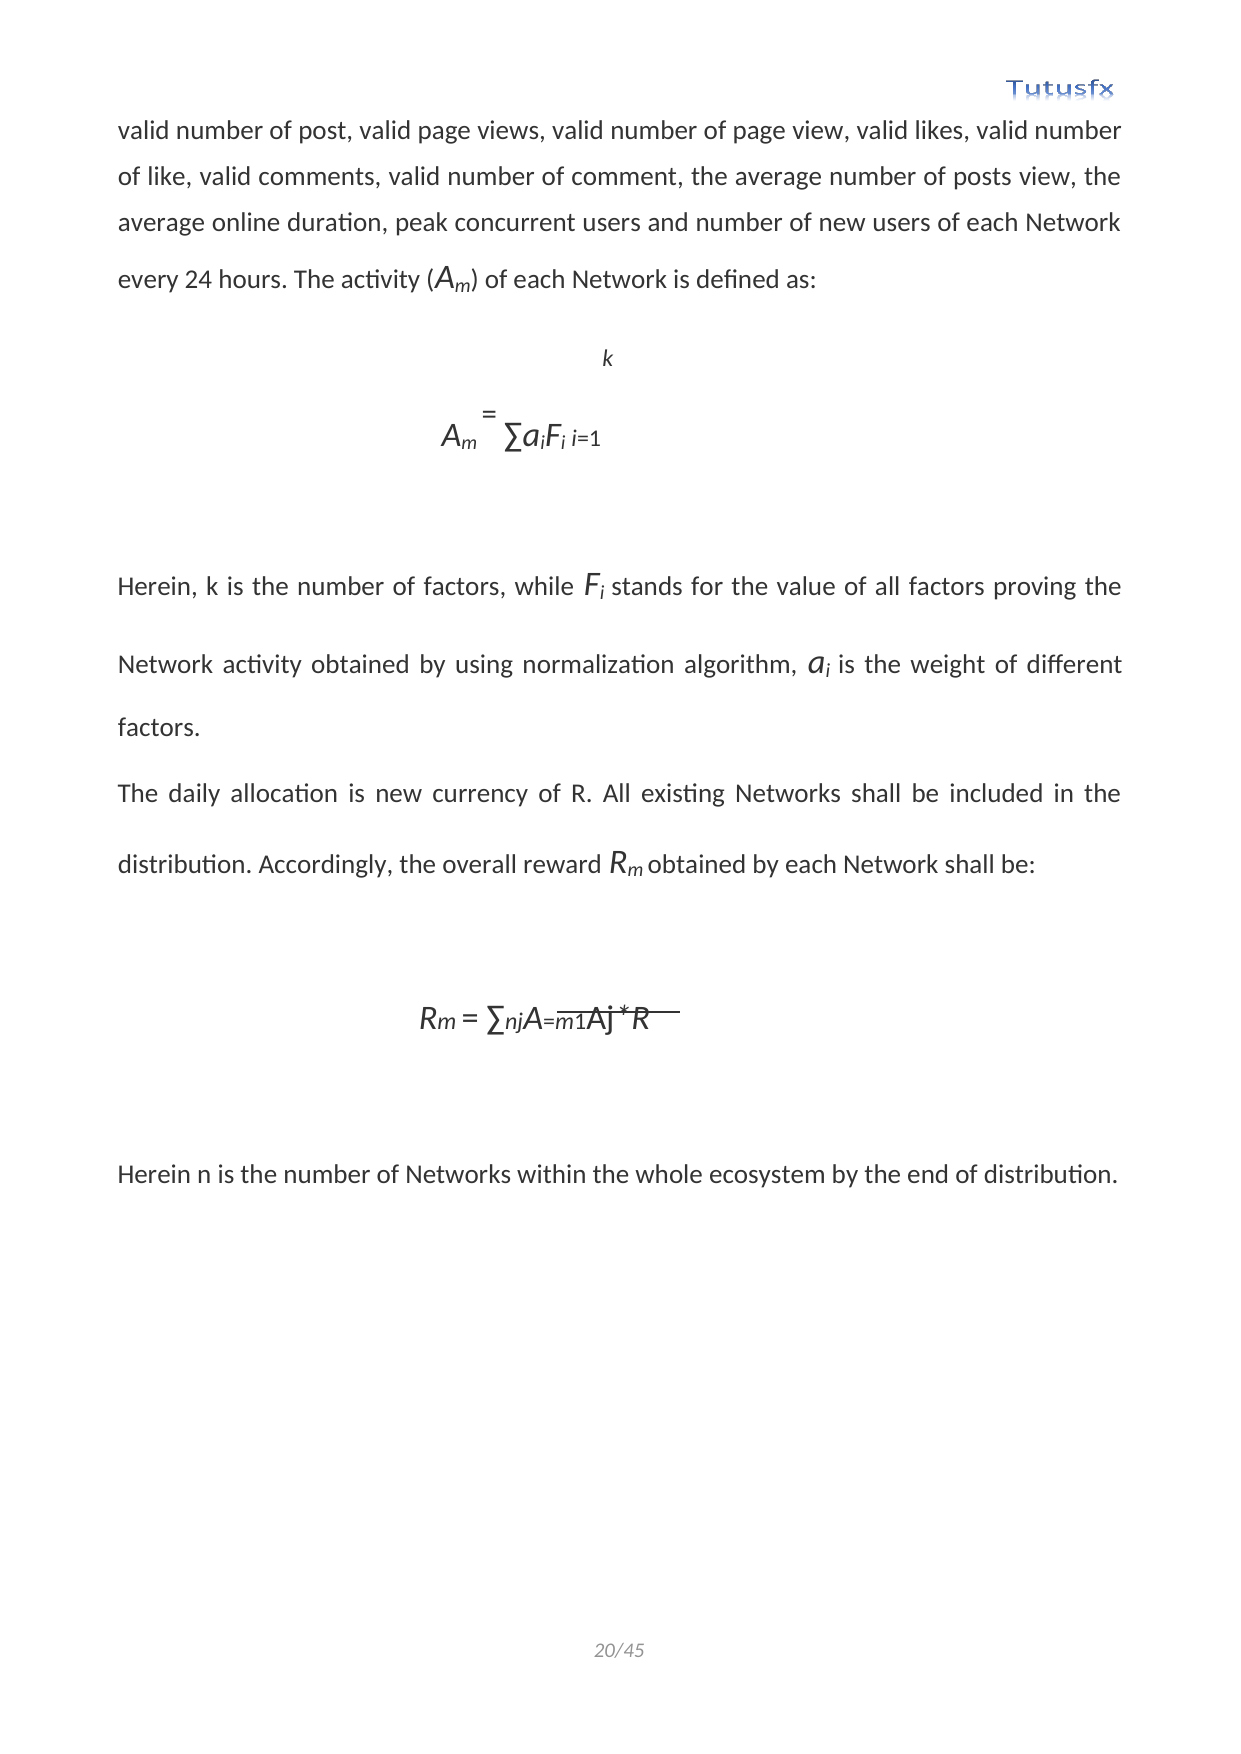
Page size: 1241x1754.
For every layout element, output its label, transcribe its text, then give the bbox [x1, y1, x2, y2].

text The daily allocation is new currency of R. All existing Networks shall be included in the distribution. Accordingly, the overall reward Rm obtained by each Network shall be: [117, 777, 1123, 882]
text Herein n is the number of Networks within the whole ecosystem by the end of distribution. [117, 1158, 1123, 1191]
text Rm = ∑njA=m1Aj*R [118, 996, 1130, 1038]
subtitle Am = ∑aiFi i=1 [117, 394, 725, 459]
text Herein, k is the number of factors, while Fi stands for the value of all factors proving the Network activity obtained by using normalization algorithm, ai is the weight of different factors. [117, 562, 1123, 744]
picture [998, 71, 1122, 111]
text k [156, 343, 1062, 372]
